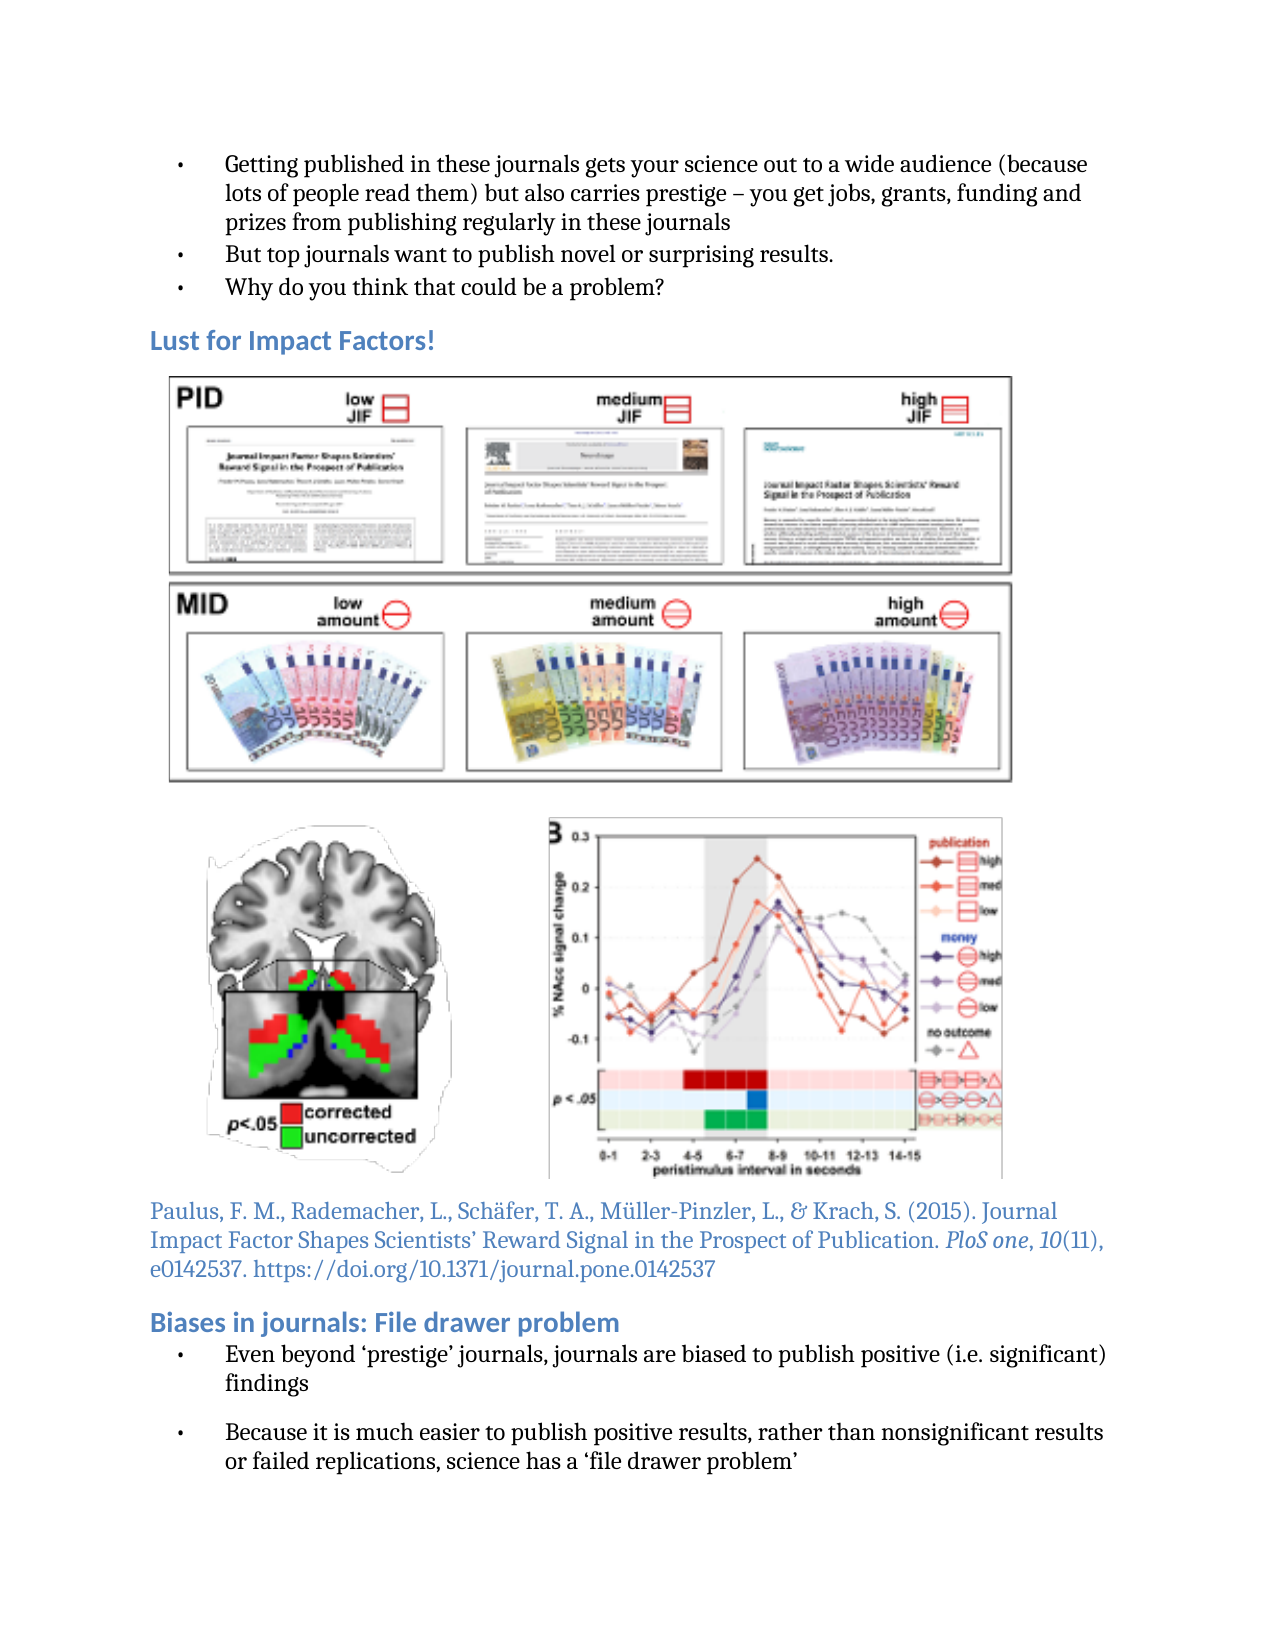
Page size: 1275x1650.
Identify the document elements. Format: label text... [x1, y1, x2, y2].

list Even beyond ‘prestige’ journals, journals are biased to publish positive (i.e. significant) findings [175, 1340, 1125, 1397]
list Because it is much easier to publish positive results, rather than nonsignificant results or failed replications, science has a ‘file drawer problem’ [175, 1418, 1125, 1476]
list Why do you think that could be a problem? [175, 272, 1125, 301]
text Paulus, F. M., Rademacher, L., Schäfer, T. A., Müller-Pinzler, L., & Krach, S. (2015). Journal Impact Factor Shapes Scientists’ Reward Signal in the Prospect of Publication. PloS one, 10(11), e0142537. https://doi.org/10.1371/journal.pone.0142537 [150, 1197, 1125, 1283]
list Getting published in these journals gets your science out to a wide audience (because lots of people read them) but also carries prestige – you get jobs, grants, funding and prizes from publishing regularly in these journals [175, 150, 1125, 236]
picture [168, 376, 1013, 1179]
subtitle Lust for Impact Factors! [150, 322, 1125, 358]
subtitle Biases in journals: File drawer problem [150, 1304, 1125, 1340]
list But top journals want to publish novel or surprising results. [175, 240, 1125, 269]
